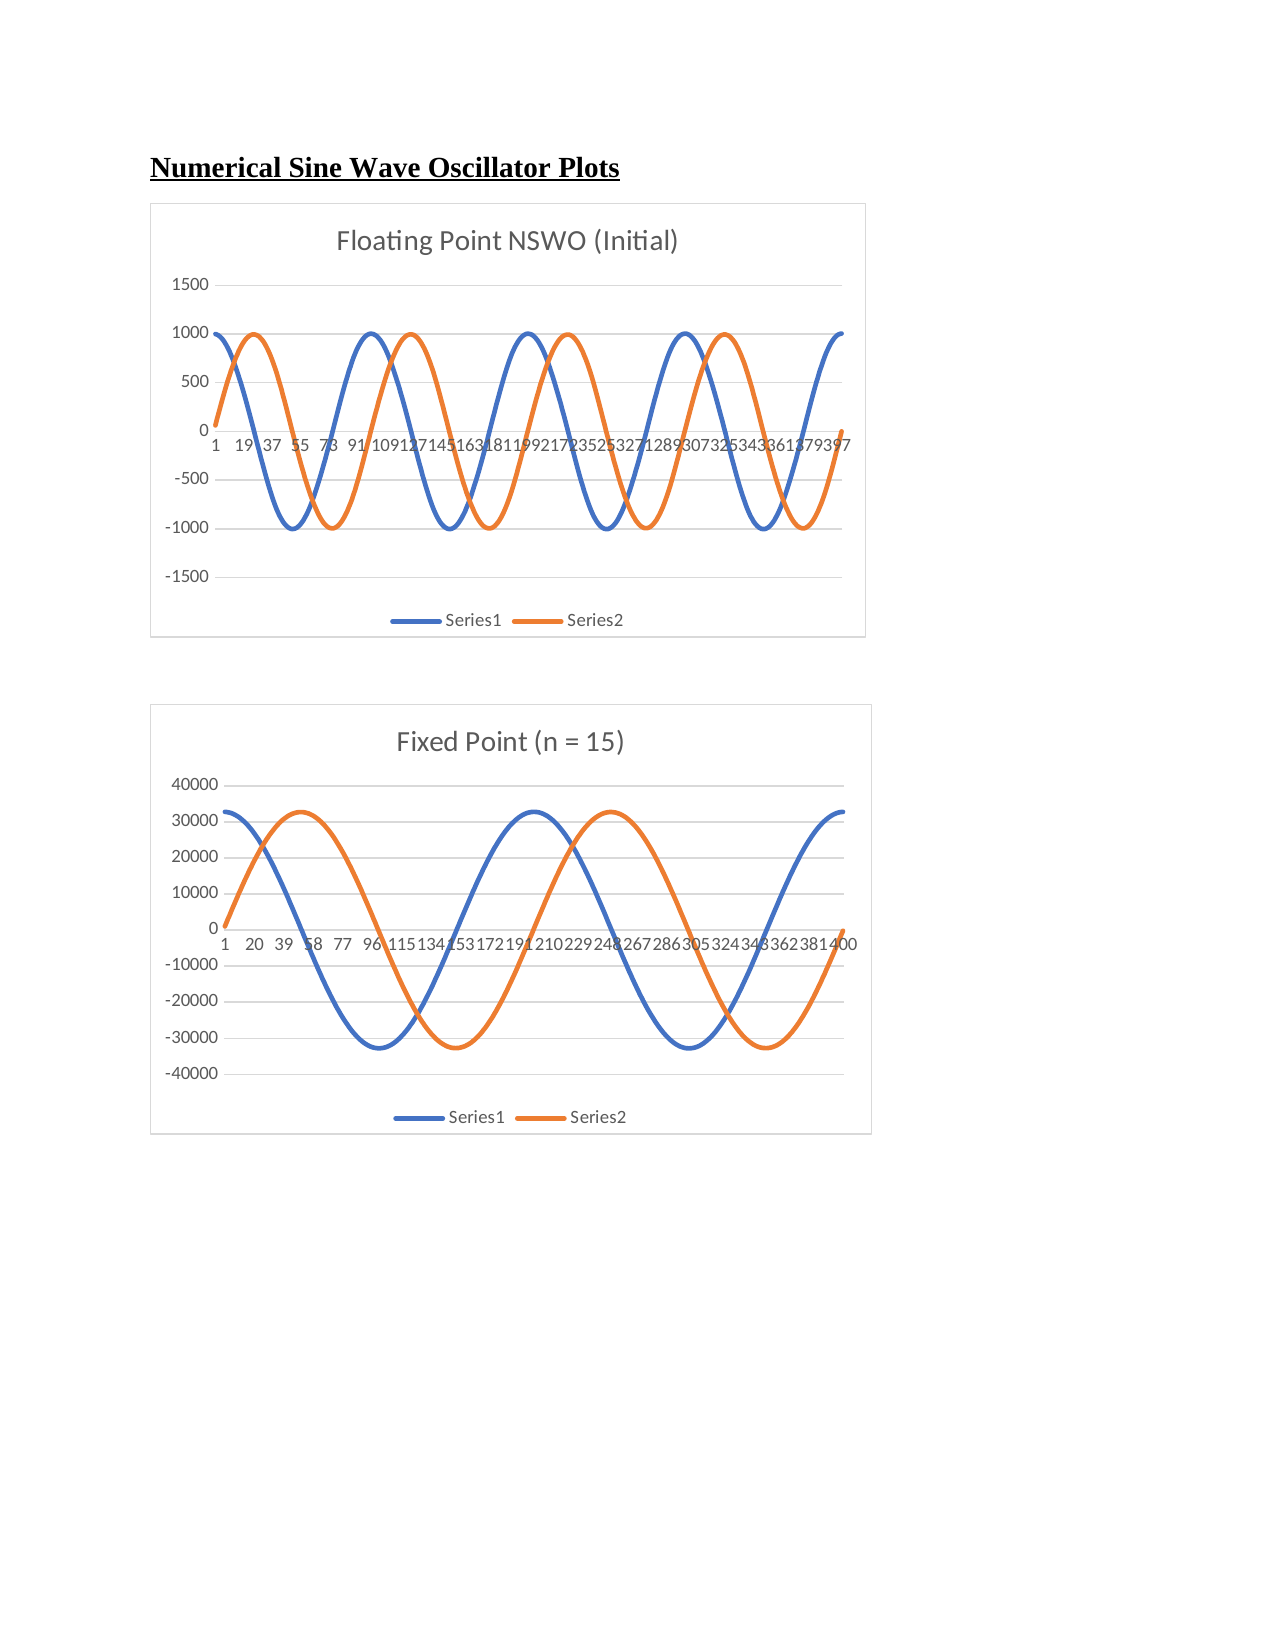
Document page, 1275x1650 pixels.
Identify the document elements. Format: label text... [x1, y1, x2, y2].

text Numerical Sine Wave Oscillator Plots [150, 150, 1125, 183]
